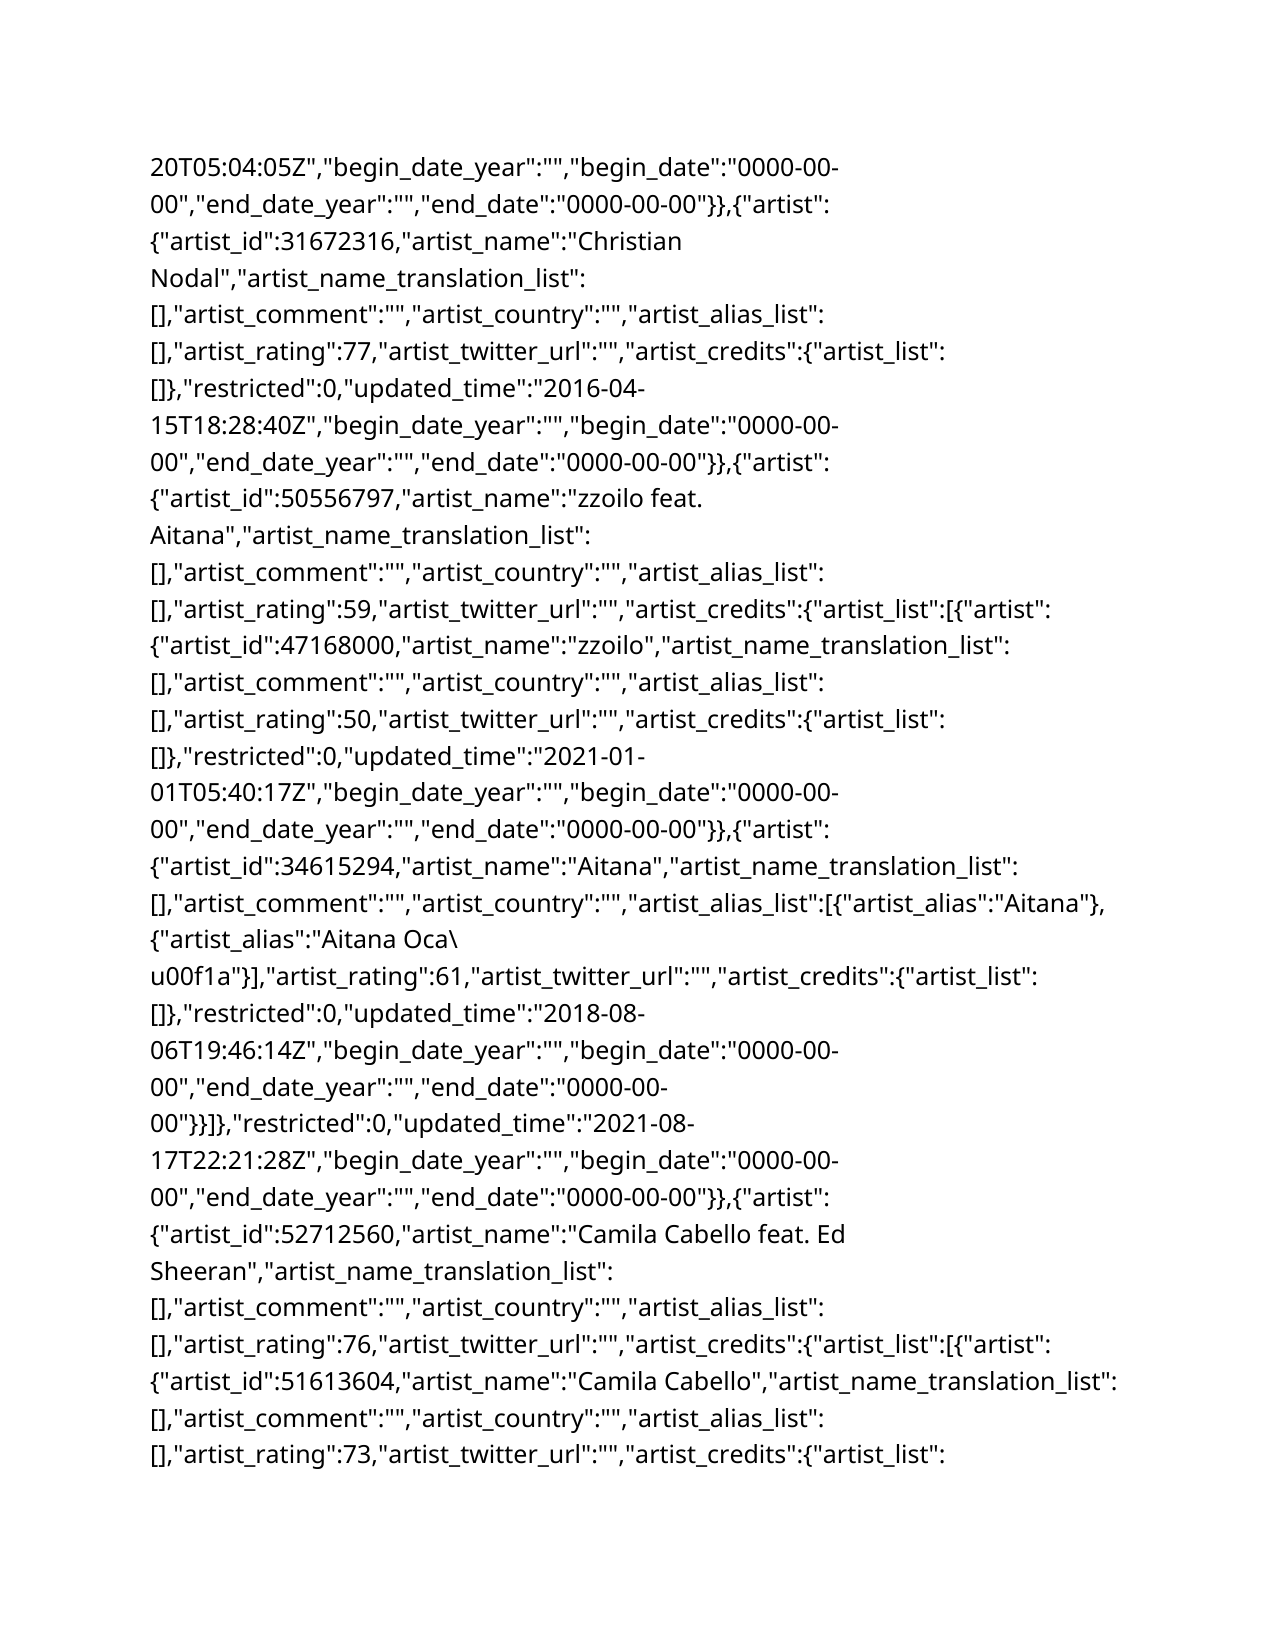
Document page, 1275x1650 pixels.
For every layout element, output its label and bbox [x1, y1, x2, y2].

text [150, 150, 1125, 1471]
